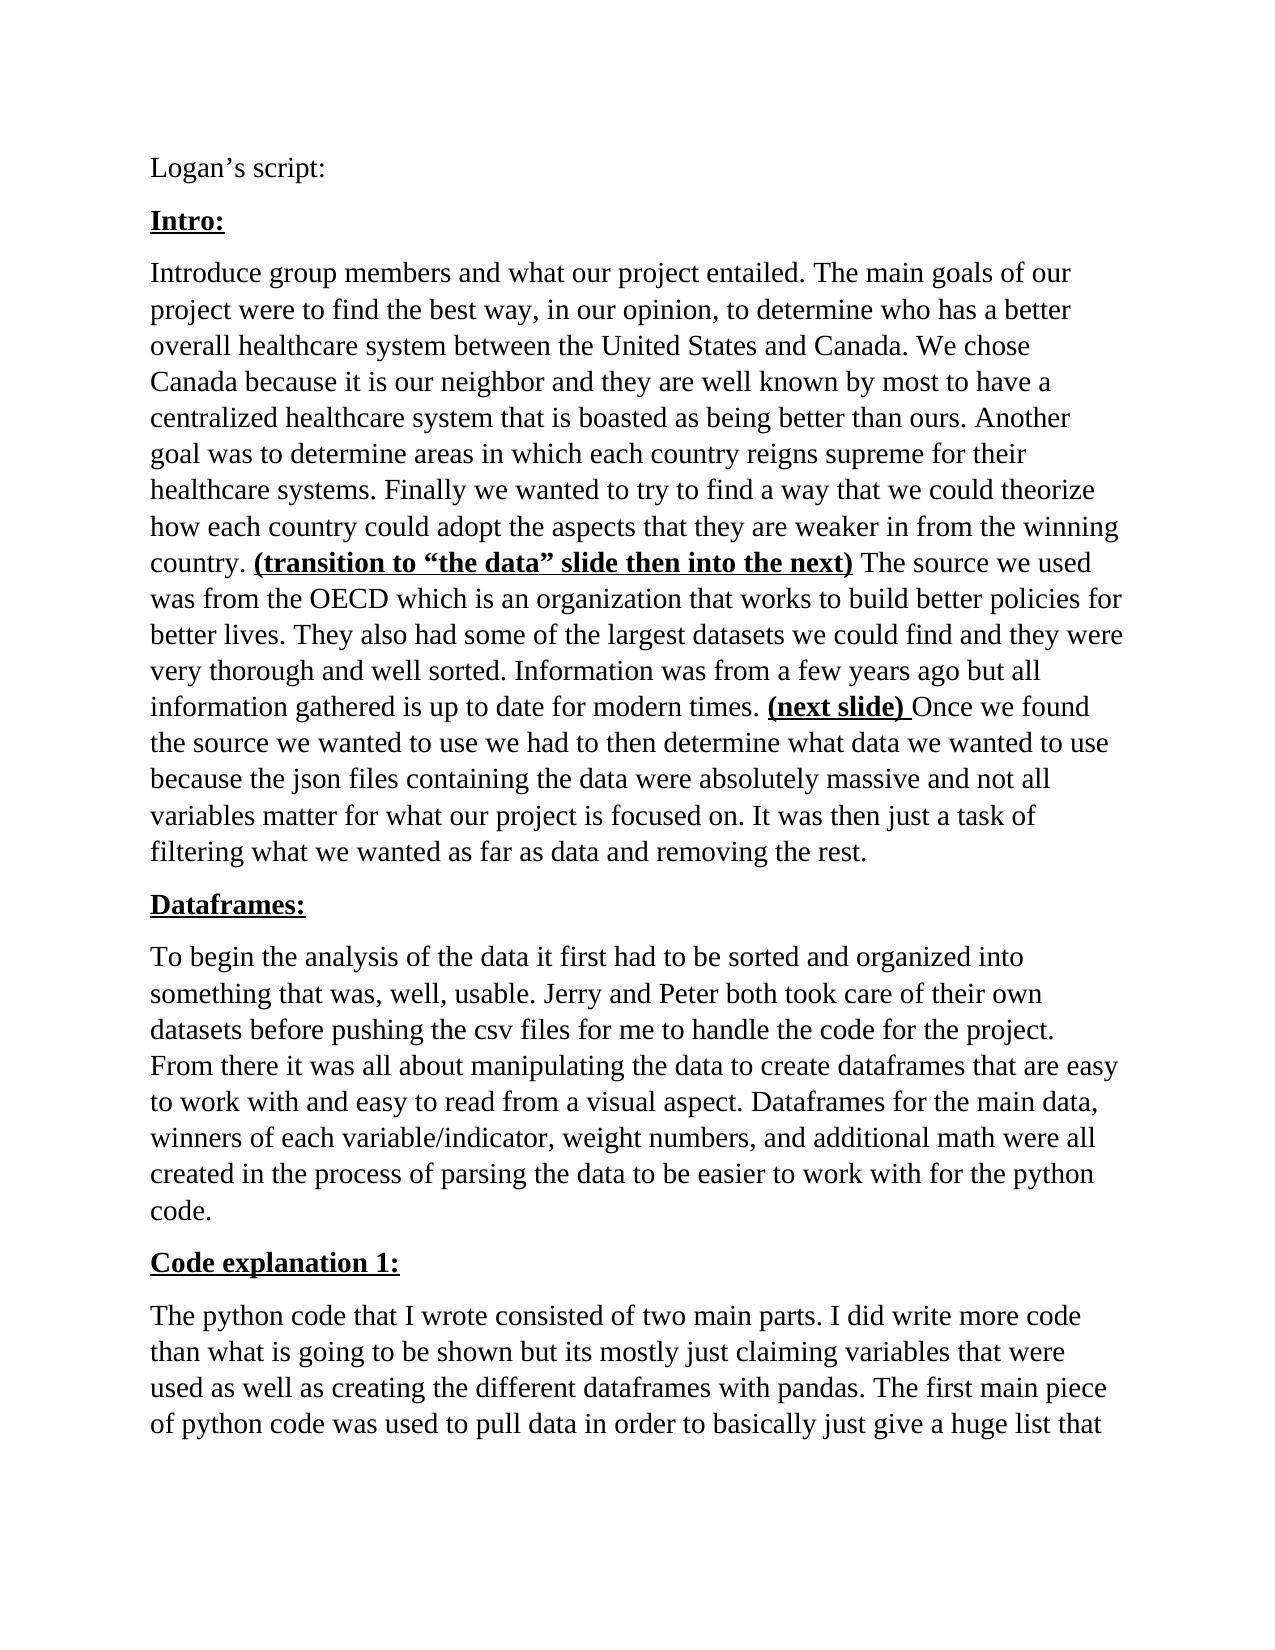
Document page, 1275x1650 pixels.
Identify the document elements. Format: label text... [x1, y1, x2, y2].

text Code explanation 1: [150, 1245, 1125, 1279]
text Dataframes: [150, 887, 1125, 920]
text Logan’s script: [150, 150, 1125, 183]
text To begin the analysis of the data it first had to be sorted and organized into something that was, well, usable. Jerry and Peter both took care of their own datasets before pushing the csv files for me to handle the code for the project. From there it was all about manipulating the data to create dataframes that are easy to work with and easy to read from a visual aspect. Dataframes for the main data, winners of each variable/indicator, weight numbers, and additional math were all created in the process of parsing the data to be easier to work with for the python code. [150, 939, 1125, 1226]
text Introduce group members and what our project entailed. The main goals of our project were to find the best way, in our opinion, to determine who has a better overall healthcare system between the United States and Canada. We chose Canada because it is our neighbor and they are well known by most to have a centralized healthcare system that is boasted as being better than ours. Another goal was to determine areas in which each country reigns supreme for their healthcare systems. Finally we wanted to try to find a way that we could theorize how each country could adopt the aspects that they are weaker in from the winning country. (transition to “the data” slide then into the next) The source we used was from the OECD which is an organization that works to build better policies for better lives. They also had some of the largest datasets we could find and they were very thorough and well sorted. Information was from a few years ago but all information gathered is up to date for modern times. (next slide) Once we found the source we wanted to use we had to then determine what data we wanted to use because the json files containing the data were absolutely massive and not all variables matter for what our project is focused on. It was then just a task of filtering what we wanted as far as data and removing the rest. [150, 256, 1125, 867]
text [150, 1298, 1125, 1440]
text Intro: [150, 203, 1125, 236]
